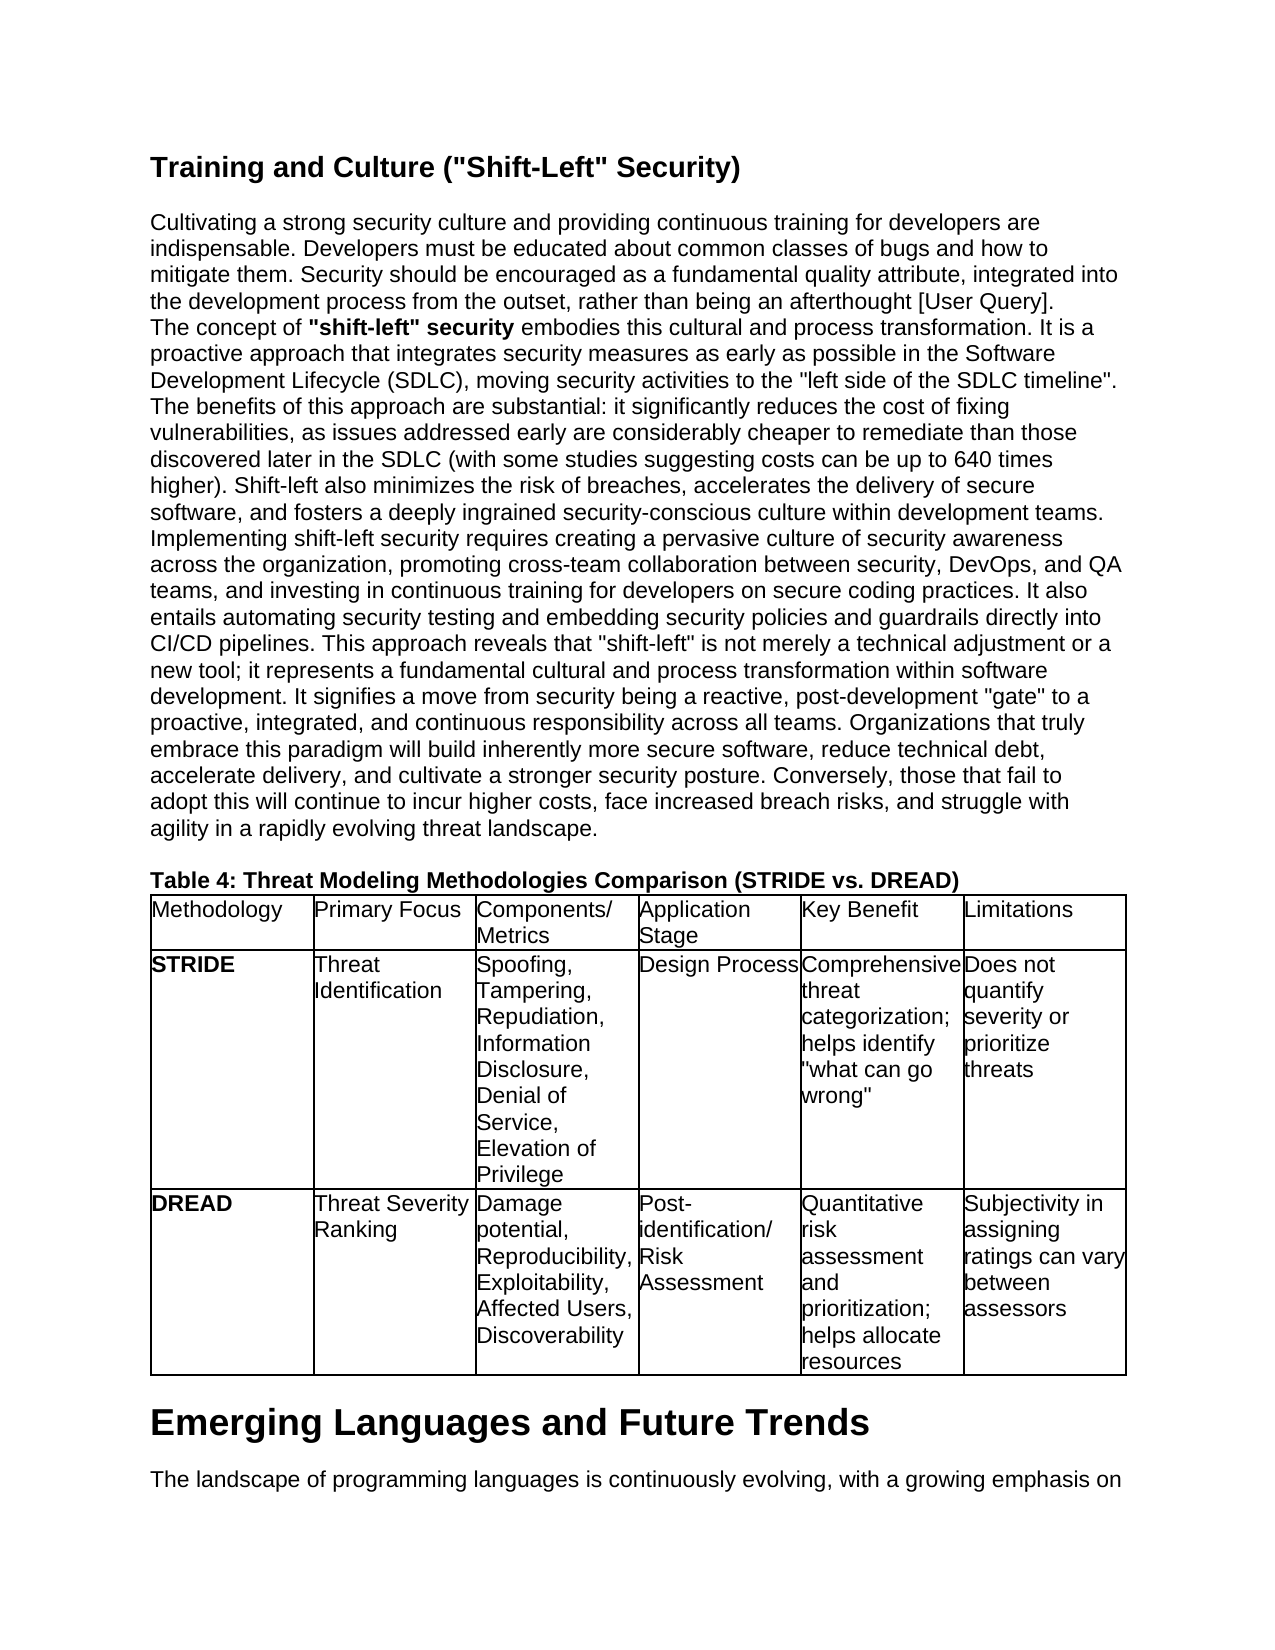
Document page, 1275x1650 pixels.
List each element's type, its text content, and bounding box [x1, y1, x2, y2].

table_header Key Benefit [802, 896, 963, 948]
table_cell STRIDE [152, 951, 313, 1188]
table_cell Does not quantify severity or prioritize threats [965, 951, 1125, 1188]
text Table 4: Threat Modeling Methodologies Comparison (STRIDE vs. DREAD) [150, 867, 1125, 894]
text Implementing shift-left security requires creating a pervasive culture of security awareness across the organization, promoting cross-team collaboration between security, DevOps, and QA teams, and investing in continuous training for developers on secure coding practices. It also entails automating security testing and embedding security policies and guardrails directly into CI/CD pipelines. This approach reveals that "shift-left" is not merely a technical adjustment or a new tool; it represents a fundamental cultural and process transformation within software development. It signifies a move from security being a reactive, post-development "gate" to a proactive, integrated, and continuous responsibility across all teams. Organizations that truly embrace this paradigm will build inherently more secure software, reduce technical debt, accelerate delivery, and cultivate a stronger security posture. Conversely, those that fail to adopt this will continue to incur higher costs, face increased breach risks, and struggle with agility in a rapidly evolving threat landscape. [150, 525, 1125, 841]
table_cell Spoofing, Tampering, Repudiation, Information Disclosure, Denial of Service, Elevation of Privilege [477, 951, 638, 1188]
table_header Application Stage [640, 896, 800, 948]
table_cell Damage potential, Reproducibility, Exploitability, Affected Users, Discoverability [477, 1190, 638, 1374]
table_cell Threat Severity Ranking [315, 1190, 475, 1374]
text The concept of "shift-left" security embodies this cultural and process transformation. It is a proactive approach that integrates security measures as early as possible in the Software Development Lifecycle (SDLC), moving security activities to the "left side of the SDLC timeline". The benefits of this approach are substantial: it significantly reduces the cost of fixing vulnerabilities, as issues addressed early are considerably cheaper to remediate than those discovered later in the SDLC (with some studies suggesting costs can be up to 640 times higher). Shift-left also minimizes the risk of breaches, accelerates the delivery of secure software, and fosters a deeply ingrained security-conscious culture within development teams. [150, 314, 1125, 525]
subtitle Training and Culture ("Shift-Left" Security) [150, 150, 1125, 183]
table_header Limitations [965, 896, 1125, 948]
table_cell Subjectivity in assigning ratings can vary between assessors [965, 1190, 1125, 1374]
table_cell Post-identification/Risk Assessment [640, 1190, 800, 1374]
table_header Primary Focus [315, 896, 475, 948]
table_cell Comprehensive threat categorization; helps identify "what can go wrong" [802, 951, 963, 1188]
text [150, 1466, 1125, 1493]
subtitle Emerging Languages and Future Trends [150, 1400, 1125, 1443]
table_cell Threat Identification [315, 951, 475, 1188]
table_header Components/Metrics [477, 896, 638, 948]
table_header Methodology [152, 896, 313, 948]
table_cell Quantitative risk assessment and prioritization; helps allocate resources [802, 1190, 963, 1374]
table_cell Design Process [640, 951, 800, 1188]
table_cell DREAD [152, 1190, 313, 1374]
text Cultivating a strong security culture and providing continuous training for developers are indispensable. Developers must be educated about common classes of bugs and how to mitigate them. Security should be encouraged as a fundamental quality attribute, integrated into the development process from the outset, rather than being an afterthought [User Query]. [150, 208, 1125, 314]
